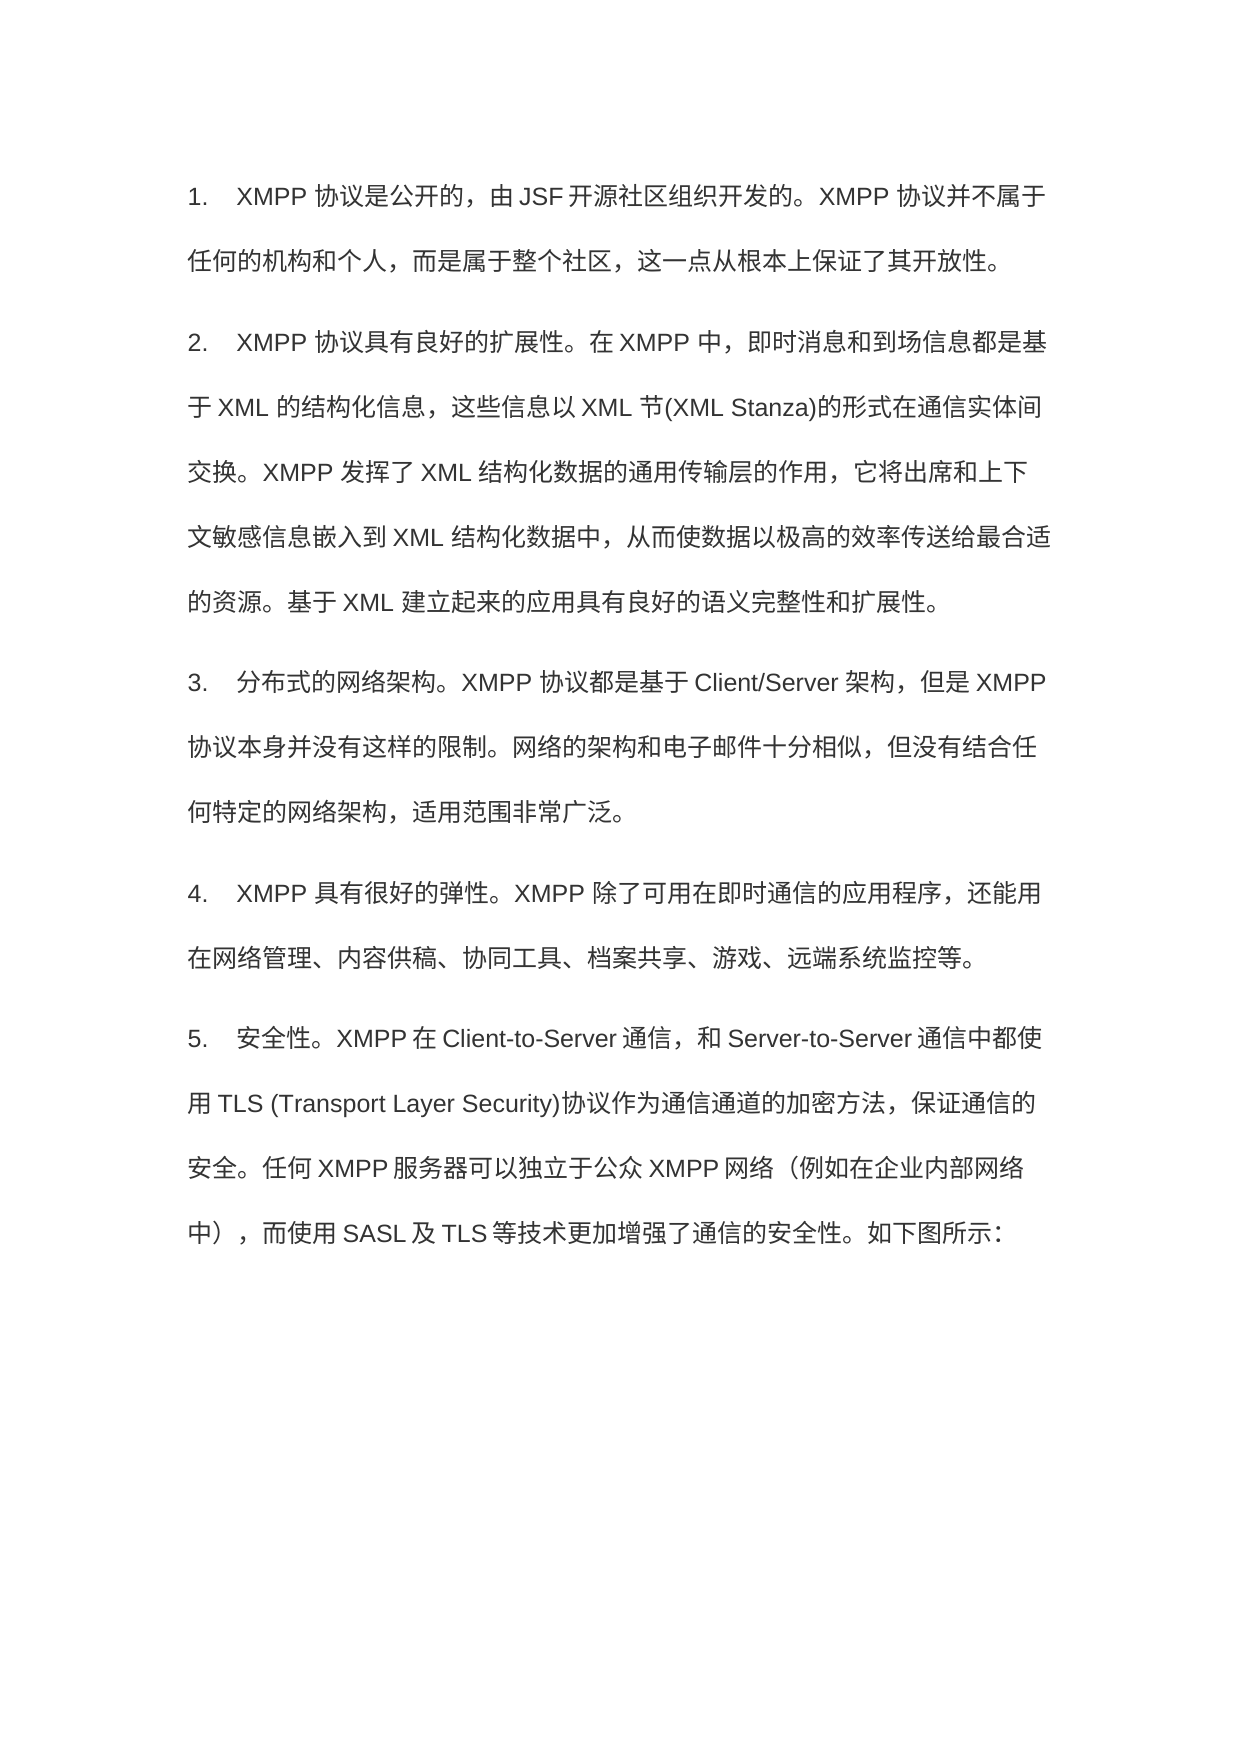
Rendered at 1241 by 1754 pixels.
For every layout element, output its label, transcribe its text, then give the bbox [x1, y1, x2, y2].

text 2. XMPP 协议具有良好的扩展性。在XMPP 中，即时消息和到场信息都是基于XML 的结构化信息，这些信息以XML 节(XML Stanza)的形式在通信实体间交换。XMPP 发挥了XML 结构化数据的通用传输层的作用，它将出席和上下文敏感信息嵌入到XML 结构化数据中，从而使数据以极高的效率传送给最合适的资源。基于XML 建立起来的应用具有良好的语义完整性和扩展性。 [187, 308, 1053, 633]
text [187, 162, 1053, 292]
text 5. 安全性。XMPP在Client-to-Server通信，和Server-to-Server通信中都使用TLS (Transport Layer Security)协议作为通信通道的加密方法，保证通信的安全。任何XMPP服务器可以独立于公众XMPP网络（例如在企业内部网络中），而使用SASL及TLS等技术更加增强了通信的安全性。如下图所示： [187, 1004, 1053, 1264]
text 3. 分布式的网络架构。XMPP 协议都是基于Client/Server 架构，但是XMPP协议本身并没有这样的限制。网络的架构和电子邮件十分相似，但没有结合任何特定的网络架构，适用范围非常广泛。 [187, 648, 1053, 843]
text 4. XMPP 具有很好的弹性。XMPP 除了可用在即时通信的应用程序，还能用在网络管理、内容供稿、协同工具、档案共享、游戏、远端系统监控等。 [187, 859, 1053, 989]
